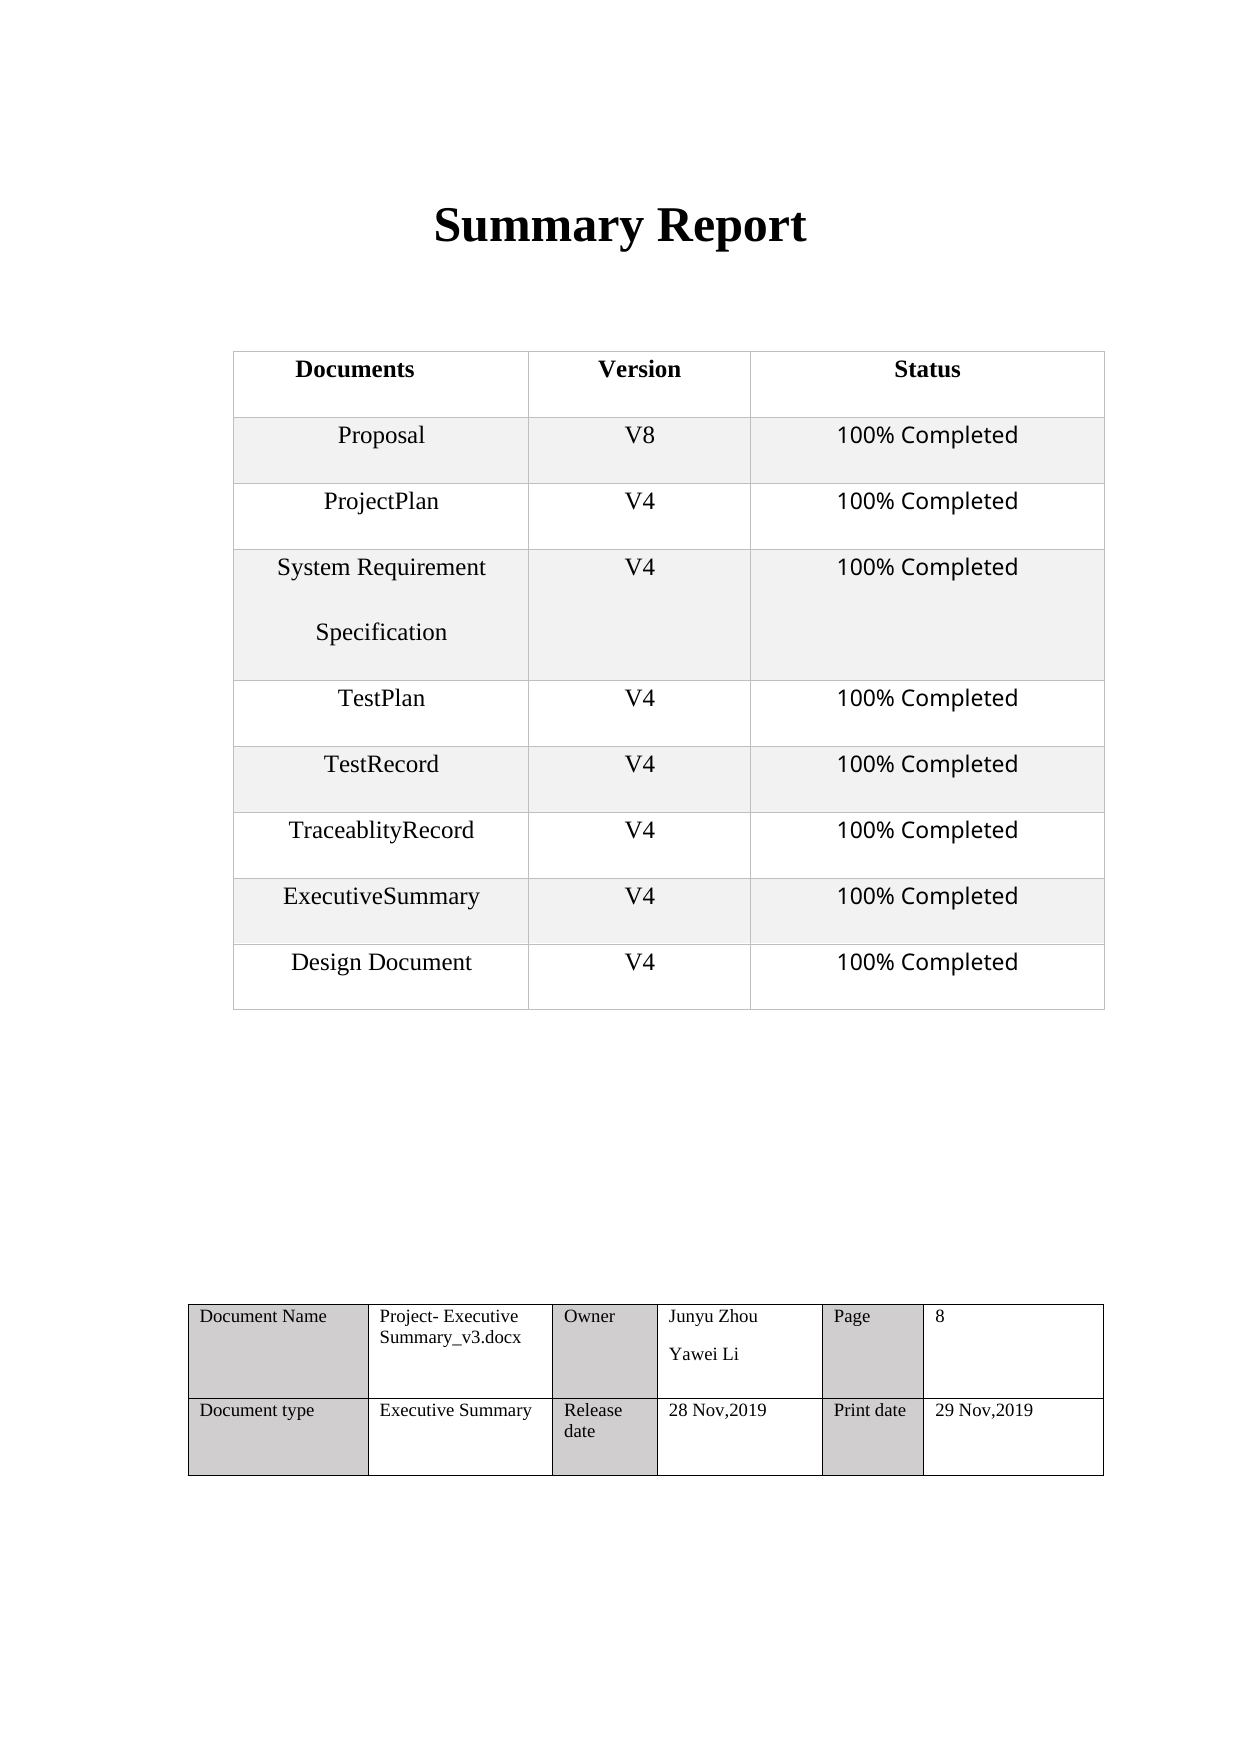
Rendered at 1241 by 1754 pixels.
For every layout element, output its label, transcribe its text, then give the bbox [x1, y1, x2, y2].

table_cell 100% Completed [751, 681, 1104, 746]
table_header Version [529, 352, 750, 417]
table_cell V4 [529, 945, 750, 1009]
table_cell V4 [529, 681, 750, 746]
table_header Status [751, 352, 1104, 417]
table_cell TestPlan [234, 681, 528, 746]
table_cell TraceablityRecord [234, 813, 528, 877]
table_cell V4 [529, 879, 750, 943]
table_cell Proposal [234, 418, 528, 483]
table_cell Design Document [234, 945, 528, 1009]
table_cell ExecutiveSummary [234, 879, 528, 943]
table_cell System Requirement Specification [234, 550, 528, 680]
table_cell 100% Completed [751, 813, 1104, 877]
table_cell 100% Completed [751, 879, 1104, 943]
table_cell V4 [529, 813, 750, 877]
table_cell 100% Completed [751, 418, 1104, 483]
table_cell 100% Completed [751, 484, 1104, 549]
table_cell ProjectPlan [234, 484, 528, 549]
table_header Documents [234, 352, 528, 417]
table_cell TestRecord [234, 747, 528, 812]
table_cell 100% Completed [751, 550, 1104, 680]
table_cell V4 [529, 550, 750, 680]
table_cell V8 [529, 418, 750, 483]
table_cell V4 [529, 747, 750, 812]
table_cell 100% Completed [751, 747, 1104, 812]
table_cell 100% Completed [751, 945, 1104, 1009]
subtitle Summary Report [187, 189, 1053, 257]
table_cell V4 [529, 484, 750, 549]
